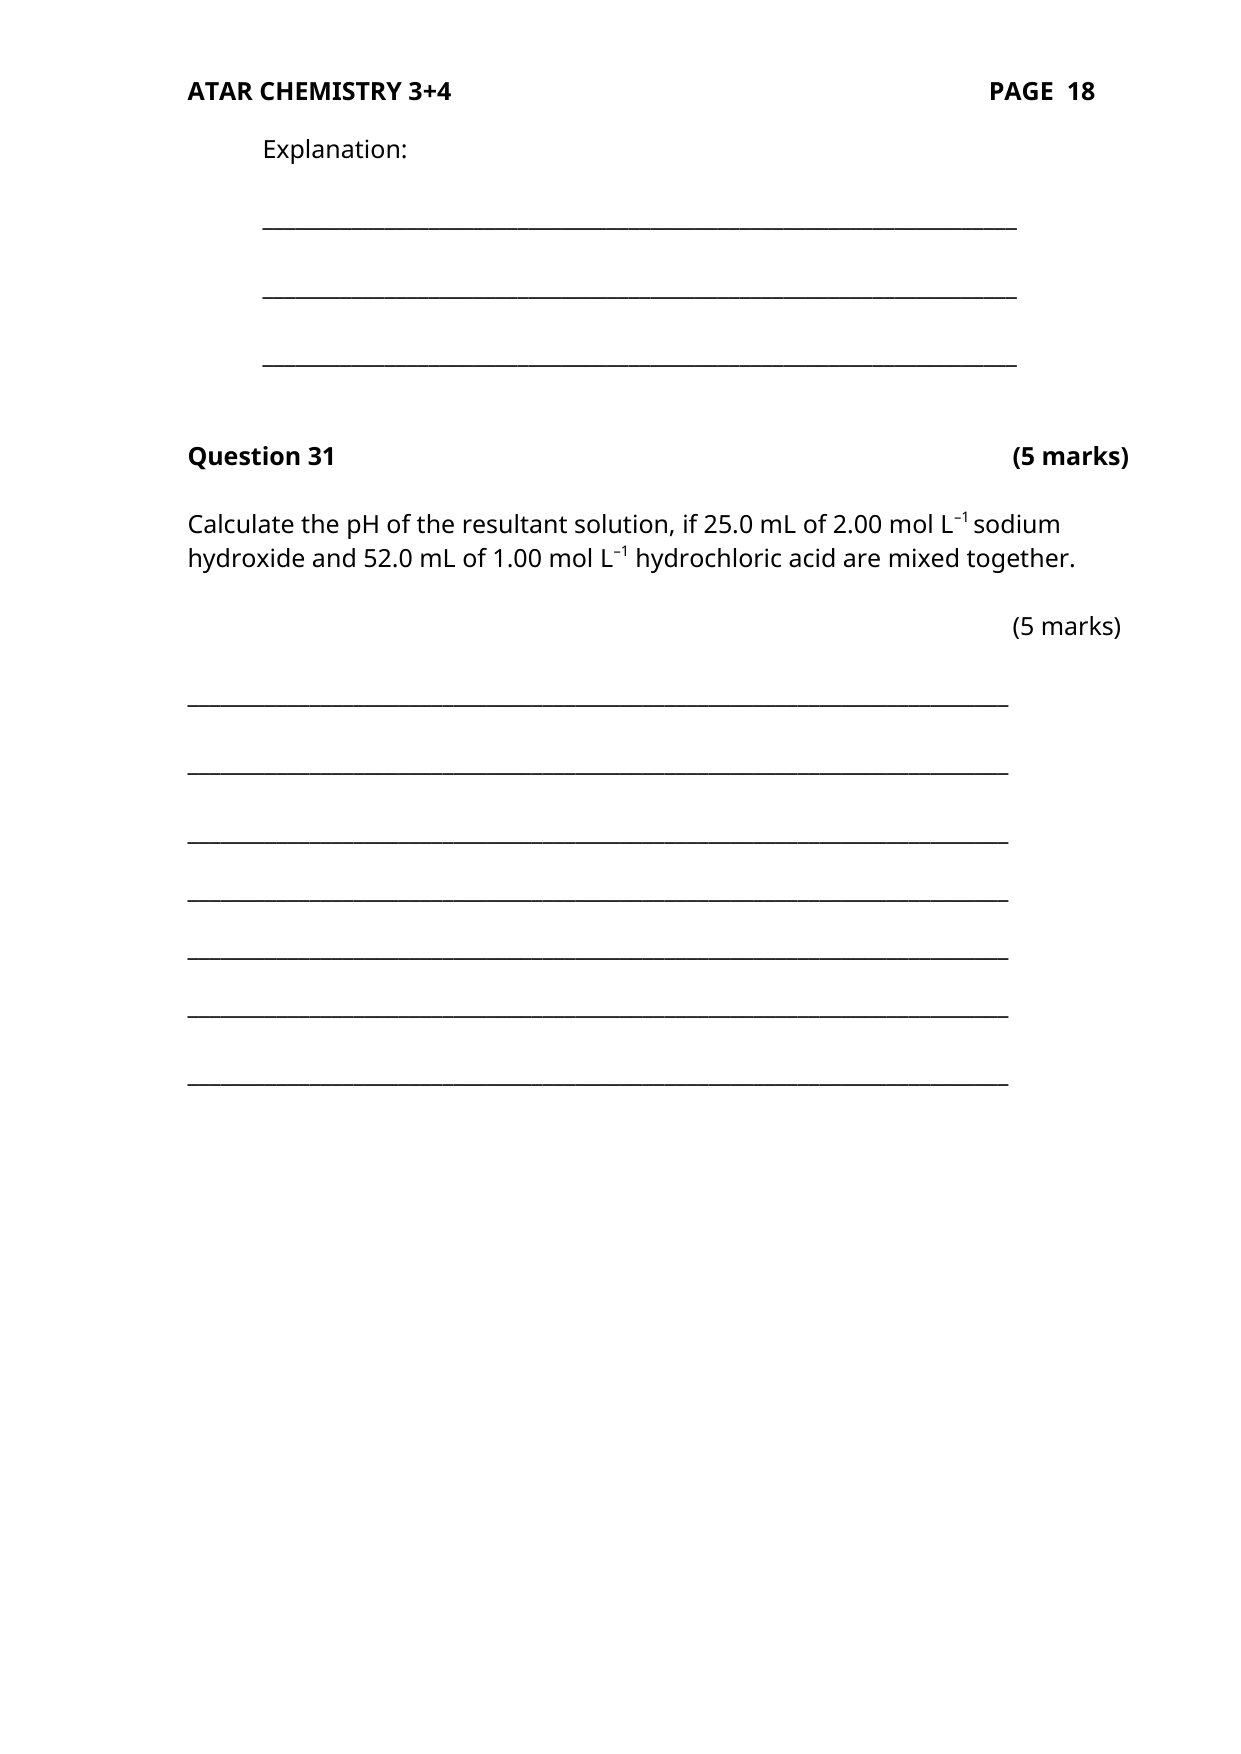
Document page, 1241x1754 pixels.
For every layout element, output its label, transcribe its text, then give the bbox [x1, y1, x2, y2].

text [187, 268, 1137, 302]
text __________________________________________________________________________ [187, 929, 1139, 988]
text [187, 336, 1137, 370]
text __________________________________________________________________________ [187, 745, 1139, 779]
text __________________________________________________________________________ [187, 1056, 1137, 1090]
text __________________________________________________________________________ [187, 871, 1139, 929]
text __________________________________________________________________________ [187, 813, 1139, 871]
text __________________________________________________________________________ [187, 677, 1139, 711]
text Explanation: ____________________________________________________________________ [187, 132, 1137, 234]
text Question 31 (5 marks) [187, 438, 1137, 473]
text Calculate the pH of the resultant solution, if 25.0 mL of 2.00 mol L–1 sodium hydroxide and 52.0 mL of 1.00 mol L–1 hydrochloric acid are mixed together. (5 marks) [187, 507, 1137, 643]
text __________________________________________________________________________ [187, 988, 1139, 1022]
